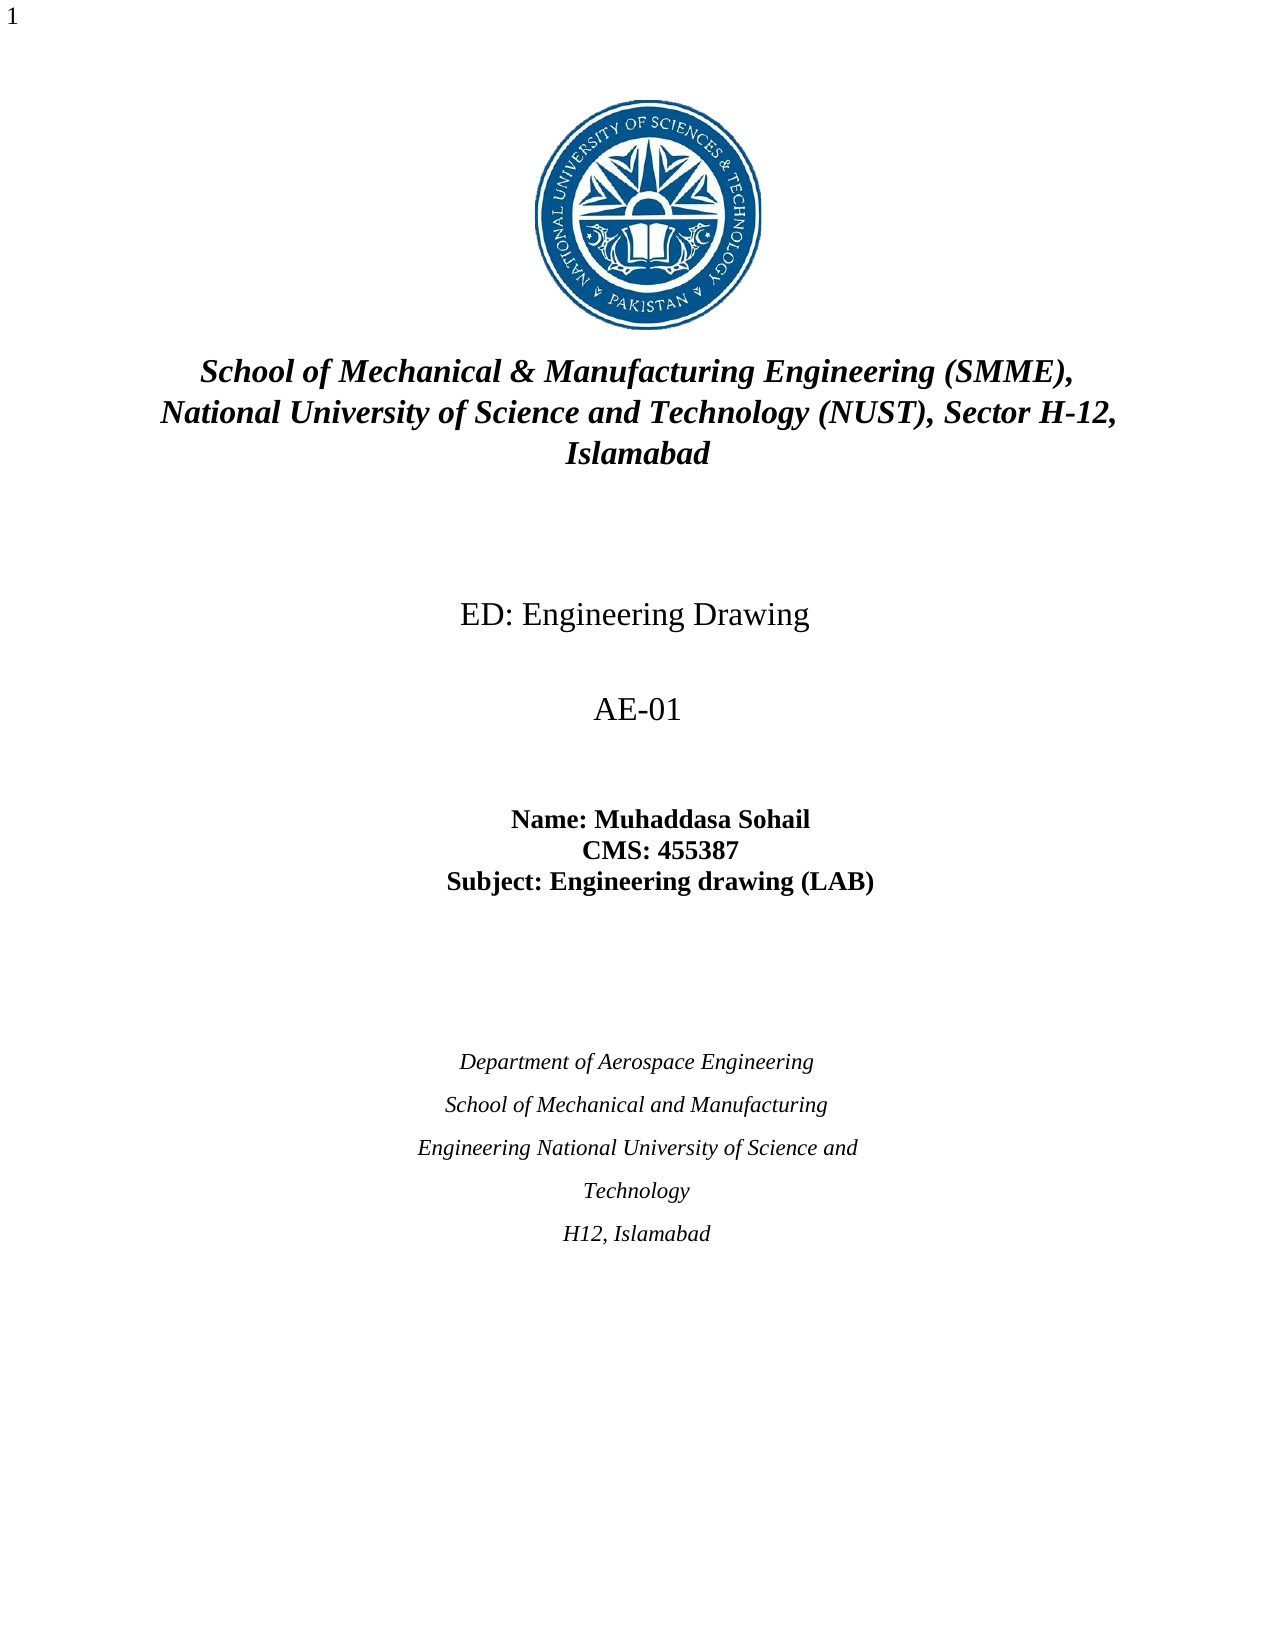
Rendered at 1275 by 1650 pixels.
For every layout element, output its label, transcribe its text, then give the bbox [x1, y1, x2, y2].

text Name: Muhaddasa Sohail [139, 803, 1181, 834]
text School of Mechanical & Manufacturing Engineering (SMME), National University of Science and Technology (NUST), Sector H-12, [160, 351, 1181, 431]
text Department of Aerospace Engineering [215, 1048, 1060, 1075]
picture [534, 100, 762, 330]
text Subject: Engineering drawing (LAB) [139, 865, 1181, 896]
text ED: Engineering Drawing [428, 594, 847, 633]
text School of Mechanical and Manufacturing Engineering National University of Science and Technology [386, 1091, 889, 1203]
text CMS: 455387 [139, 834, 1181, 865]
text AE-01 [428, 689, 847, 727]
text H12, Islamabad [215, 1220, 1060, 1246]
text Islamabad [565, 434, 1181, 472]
